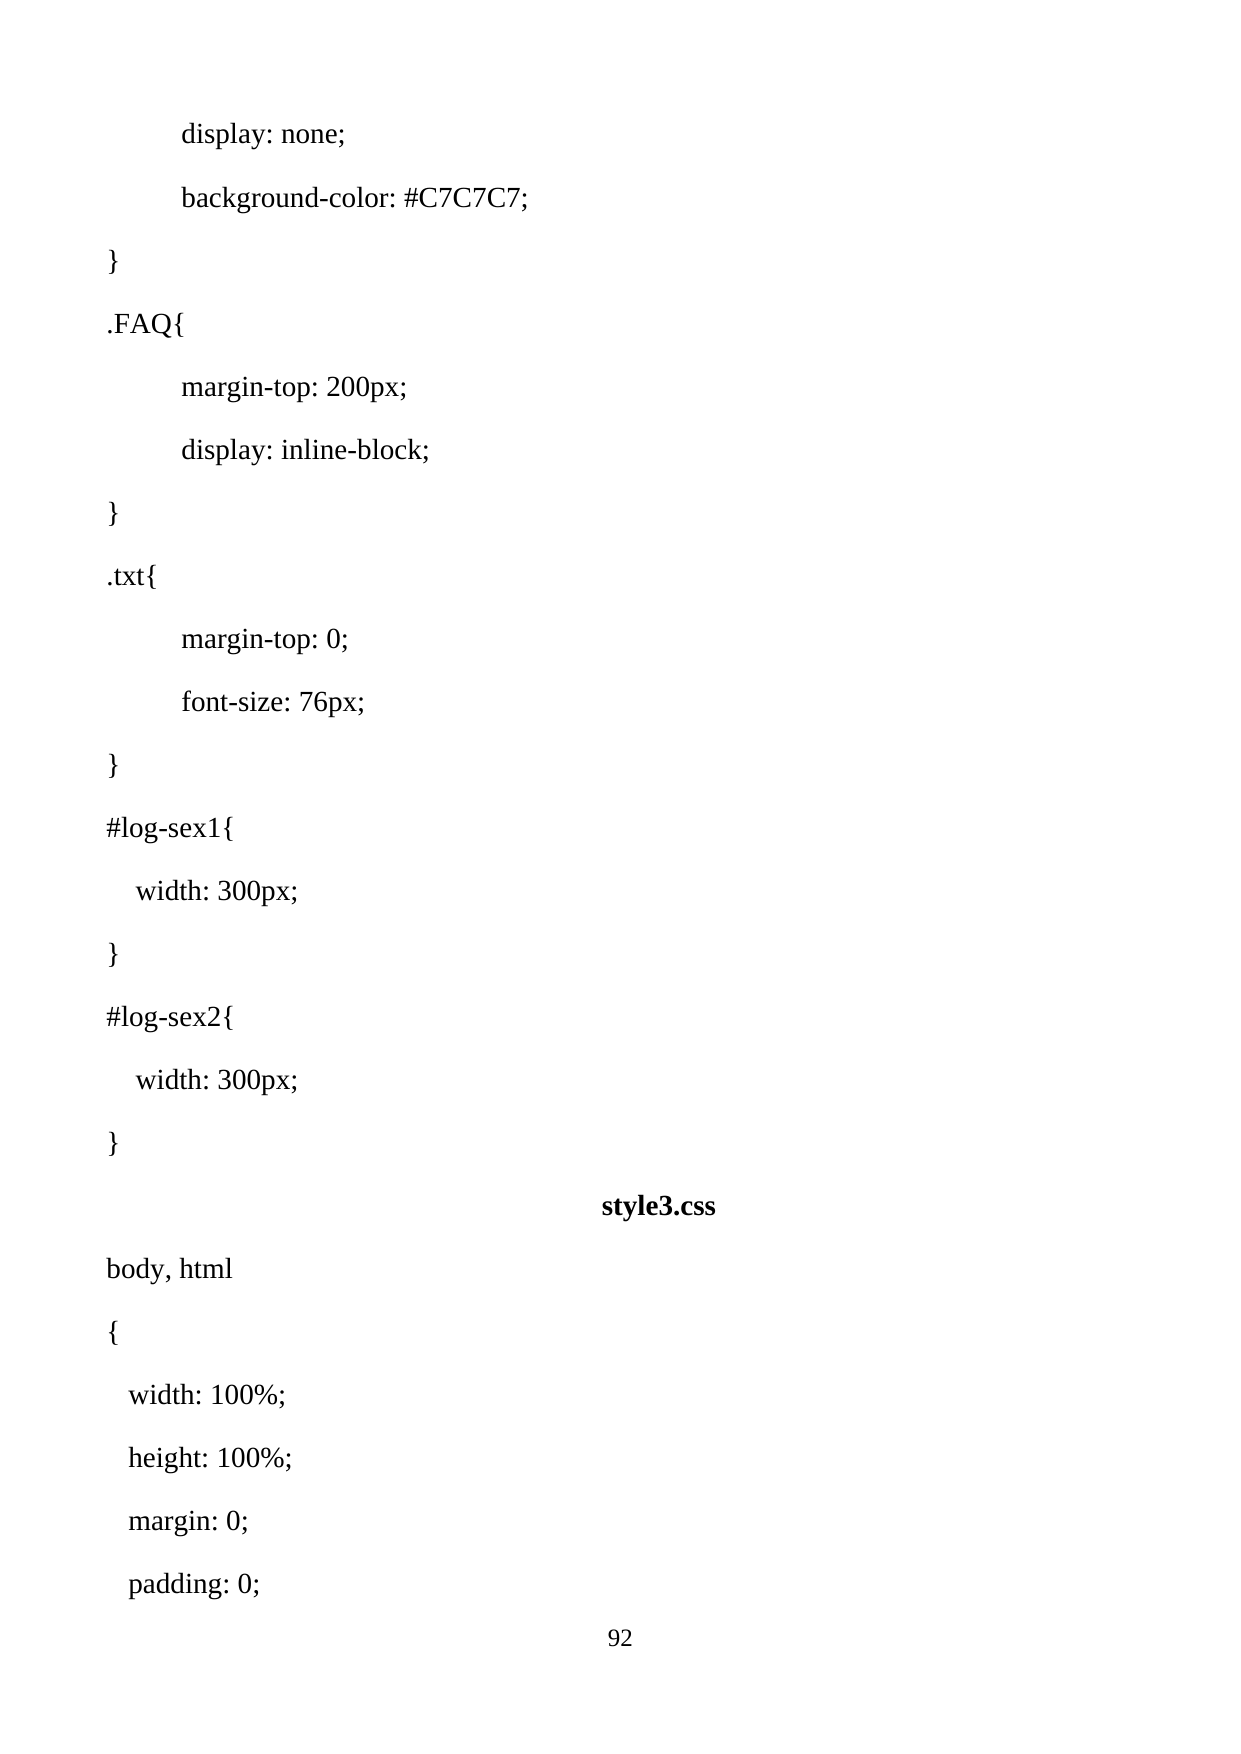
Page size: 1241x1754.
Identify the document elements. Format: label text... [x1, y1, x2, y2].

text } [106, 1125, 1211, 1158]
text } [106, 243, 1211, 276]
text margin-top: 0; [106, 621, 1211, 654]
text .FAQ{ [106, 306, 1211, 339]
text width: 300px; [106, 1062, 1211, 1096]
text style3.css [106, 1188, 1211, 1222]
text height: 100%; [106, 1440, 1211, 1474]
text width: 100%; [106, 1377, 1211, 1411]
text #log-sex1{ [106, 810, 1211, 843]
text display: none; [106, 117, 1211, 150]
text } [106, 936, 1211, 969]
text margin: 0; [106, 1503, 1211, 1537]
text padding: 0; [106, 1566, 1211, 1600]
text background-color: #C7C7C7; [106, 180, 1211, 213]
text #log-sex2{ [106, 999, 1211, 1032]
text body, html [106, 1251, 1211, 1284]
text margin-top: 200px; [106, 369, 1211, 402]
text } [106, 747, 1211, 780]
text width: 300px; [106, 873, 1211, 906]
text font-size: 76px; [106, 684, 1211, 717]
text { [106, 1314, 1211, 1348]
text .txt{ [106, 558, 1211, 591]
text } [106, 495, 1211, 528]
text display: inline-block; [106, 432, 1211, 465]
